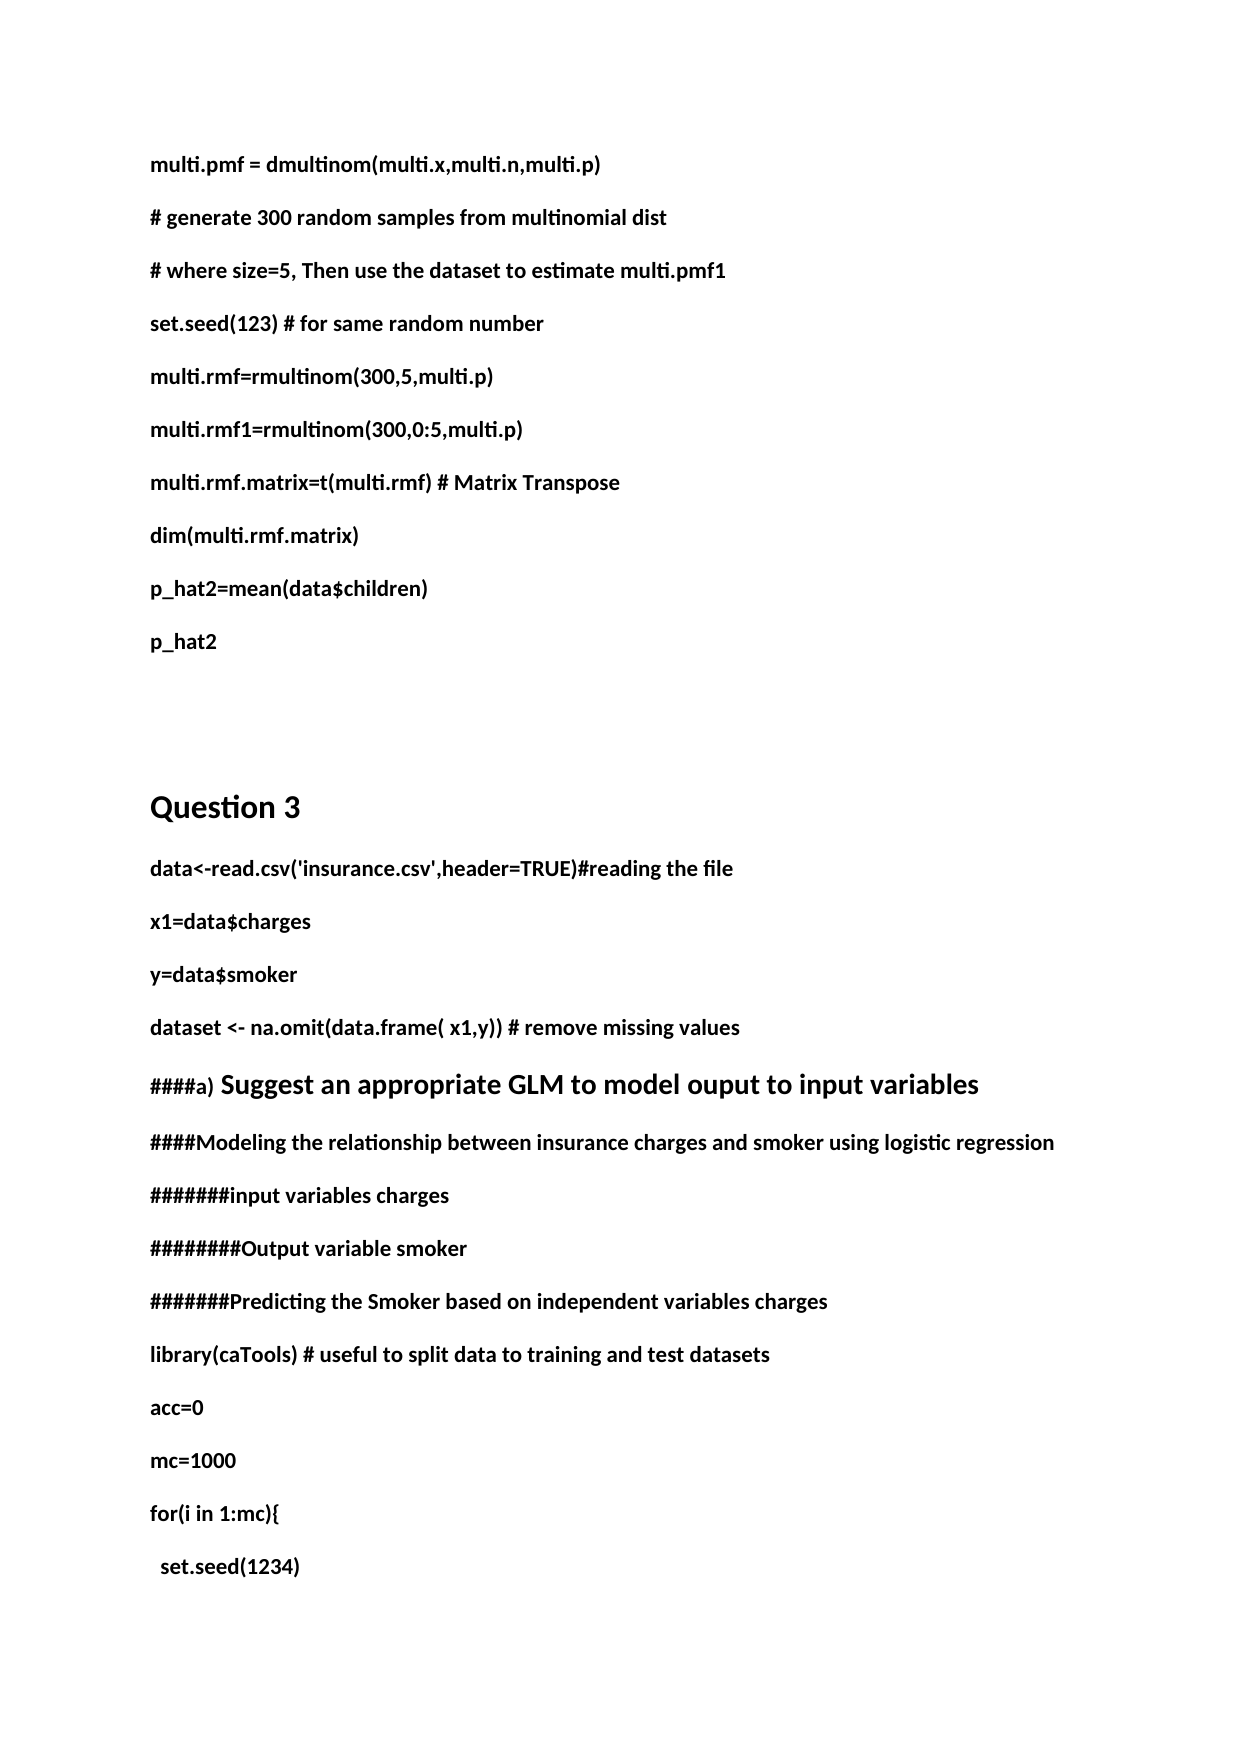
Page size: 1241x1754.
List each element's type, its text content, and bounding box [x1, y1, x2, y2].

text set.seed(123) # for same random number [150, 309, 1090, 337]
text multi.rmf.matrix=t(multi.rmf) # Matrix Transpose [150, 468, 1090, 496]
text dim(multi.rmf.matrix) [150, 521, 1090, 549]
text for(i in 1:mc){ [150, 1499, 1090, 1527]
text p_hat2 [150, 627, 1090, 655]
text p_hat2=mean(data$children) [150, 574, 1090, 602]
text x1=data$charges [150, 907, 1090, 935]
text ####a) Suggest an appropriate GLM to model ouput to input variables [150, 1066, 1090, 1102]
text multi.rmf=rmultinom(300,5,multi.p) [150, 362, 1090, 390]
text ####Modeling the relationship between insurance charges and smoker using logistic regression [150, 1128, 1090, 1156]
text dataset <- na.omit(data.frame( x1,y)) # remove missing values [150, 1013, 1090, 1041]
text library(caTools) # useful to split data to training and test datasets [150, 1340, 1090, 1368]
text y=data$smoker [150, 960, 1090, 988]
text acc=0 [150, 1393, 1090, 1421]
text mc=1000 [150, 1446, 1090, 1474]
text # where size=5, Then use the dataset to estimate multi.pmf1 [150, 256, 1090, 284]
text # generate 300 random samples from multinomial dist [150, 203, 1090, 231]
text Question 3 [150, 786, 1090, 827]
text #######input variables charges [150, 1181, 1090, 1209]
text ########Output variable smoker [150, 1234, 1090, 1262]
text multi.pmf = dmultinom(multi.x,multi.n,multi.p) [150, 150, 1090, 178]
text data<-read.csv('insurance.csv',header=TRUE)#reading the file [150, 854, 1090, 882]
text multi.rmf1=rmultinom(300,0:5,multi.p) [150, 415, 1090, 443]
text #######Predicting the Smoker based on independent variables charges [150, 1287, 1090, 1315]
text set.seed(1234) [150, 1552, 1090, 1580]
